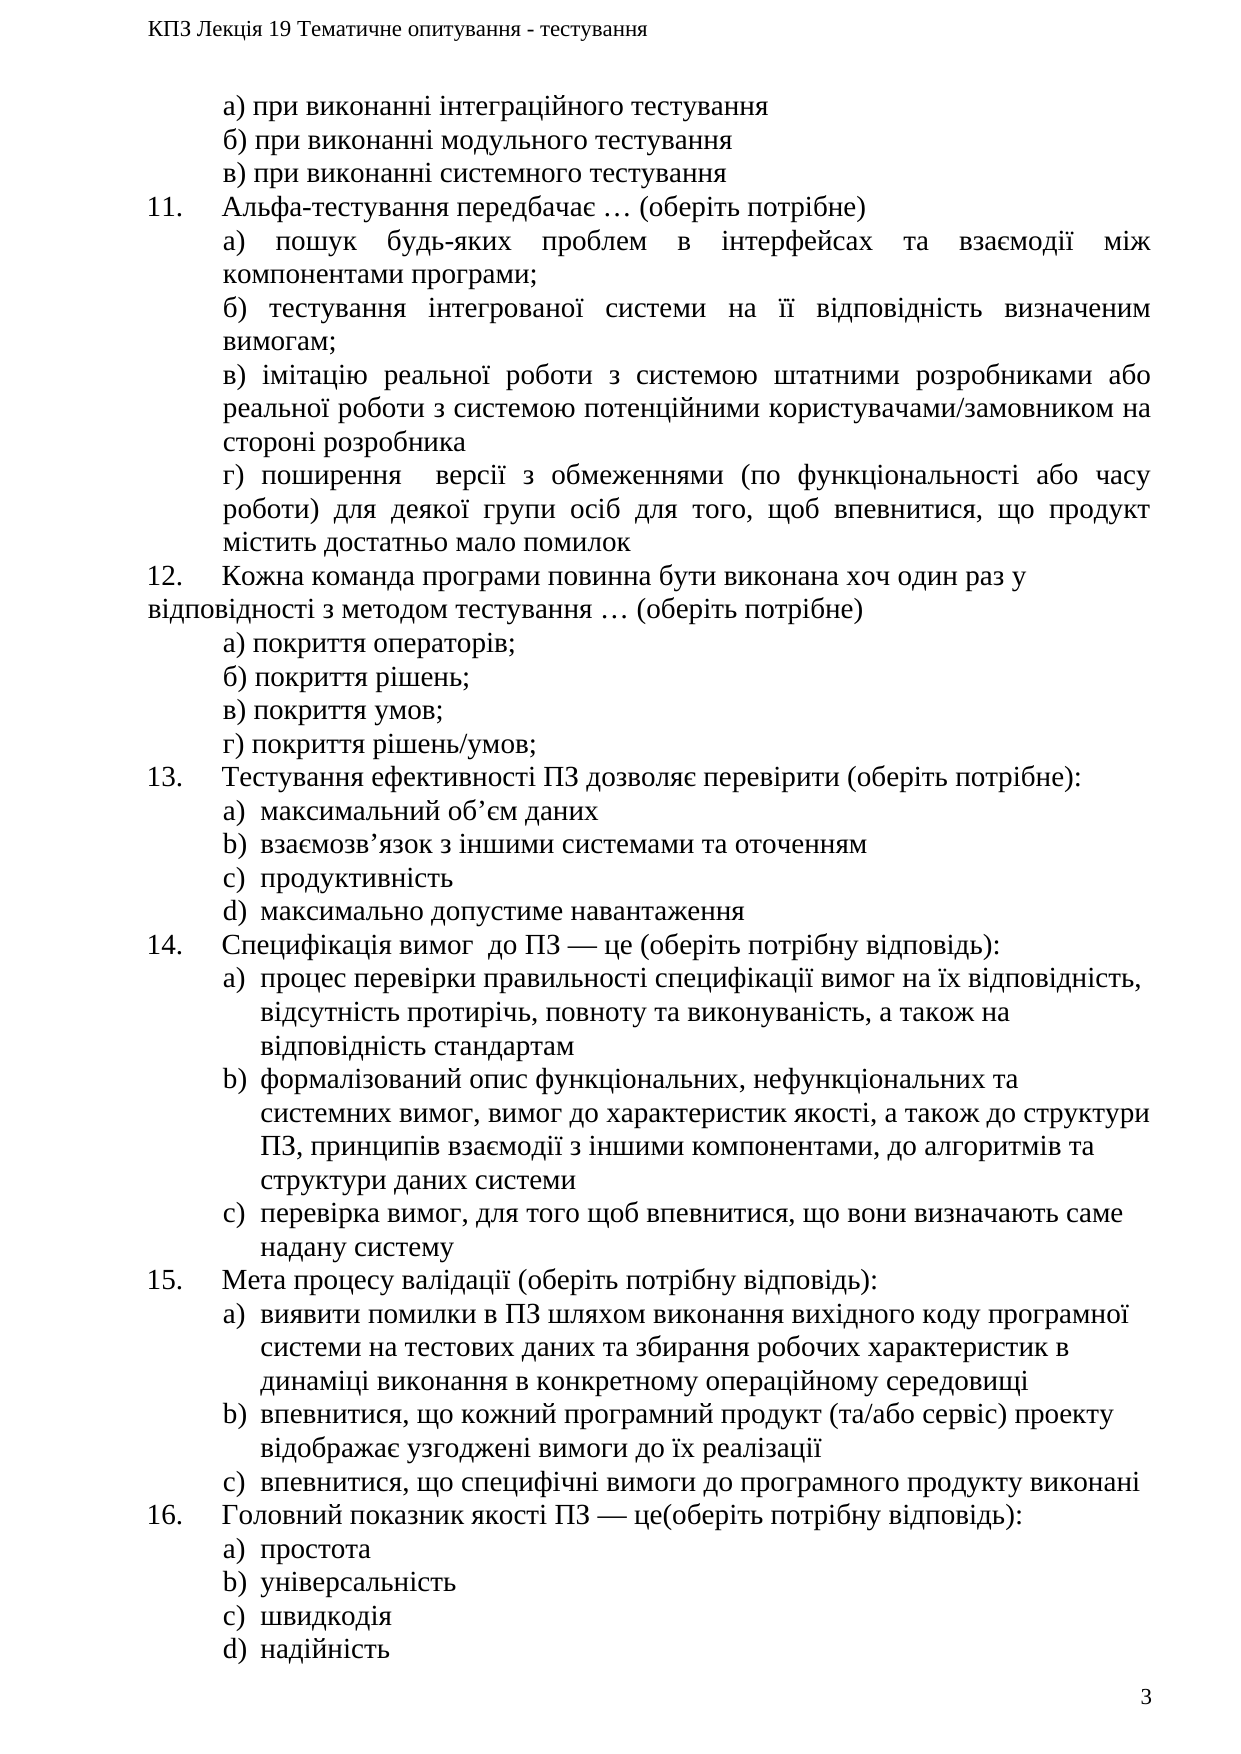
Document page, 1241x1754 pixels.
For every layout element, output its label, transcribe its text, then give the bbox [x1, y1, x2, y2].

list взаємозв’язок з іншими системами та оточенням [223, 826, 1152, 860]
list а) пошук будь-яких проблем в інтерфейсах та взаємодії між компонентами програми; [223, 223, 1152, 290]
list продуктивність [223, 860, 1152, 893]
list Тестування ефективності ПЗ дозволяє перевірити (оберіть потрібне): [146, 759, 1152, 793]
list г) покриття рішень/умов; [223, 726, 1152, 759]
list Кожна команда програми повинна бути виконана хоч один раз у відповідності з методом тестування … (оберіть потрібне) [146, 558, 1152, 625]
list б) покриття рішень; [223, 659, 1152, 692]
list а) покриття операторів; [223, 625, 1152, 659]
list швидкодія [223, 1598, 1152, 1631]
list впевнитися, що специфічні вимоги до програмного продукту виконані [223, 1464, 1152, 1497]
list універсальність [223, 1564, 1152, 1598]
list Головний показник якості ПЗ — це(оберіть потрібну відповідь): [146, 1497, 1152, 1531]
list Специфікація вимог до ПЗ — це (оберіть потрібну відповідь): [146, 927, 1152, 961]
list Альфа-тестування передбачає … (оберіть потрібне) [146, 189, 1152, 223]
list максимально допустиме навантаження [223, 893, 1152, 927]
text г) поширення версії з обмеженнями (по функціональності або часу роботи) для деякої групи осіб для того, щоб впевнитися, що продукт містить достатньо мало помилок [223, 457, 1152, 558]
list формалізований опис функціональних, нефункціональних та системних вимог, вимог до характеристик якості, а також до структури ПЗ, принципів взаємодії з іншими компонентами, до алгоритмів та структури даних системи [223, 1061, 1152, 1195]
list виявити помилки в ПЗ шляхом виконання вихідного коду програмної системи на тестових даних та збирання робочих характеристик в динаміці виконання в конкретному операційному середовищі [223, 1296, 1152, 1397]
list перевірка вимог, для того щоб впевнитися, що вони визначають саме надану систему [223, 1195, 1152, 1262]
list процес перевірки правильності специфікації вимог на їх відповідність, відсутність протирічь, повноту та виконуваність, а також на відповідність стандартам [223, 961, 1152, 1061]
list простота [223, 1531, 1152, 1564]
text б) тестування інтегрованої системи на її відповідність визначеним вимогам; [223, 290, 1152, 357]
list а) при виконанні інтеграційного тестування б) при виконанні модульного тестування в) при виконанні системного тестування [223, 88, 1152, 189]
list в) імітацію реальної роботи з системою штатними розробниками або реальної роботи з системою потенційними користувачами/замовником на стороні розробника [223, 357, 1152, 457]
list максимальний об’єм даних [223, 793, 1152, 826]
list впевнитися, що кожний програмний продукт (та/або сервіс) проекту відображає узгоджені вимоги до їх реалізації [223, 1397, 1152, 1464]
list в) покриття умов; [223, 692, 1152, 726]
list Мета процесу валідації (оберіть потрібну відповідь): [146, 1262, 1152, 1296]
list надійність [223, 1631, 1152, 1665]
